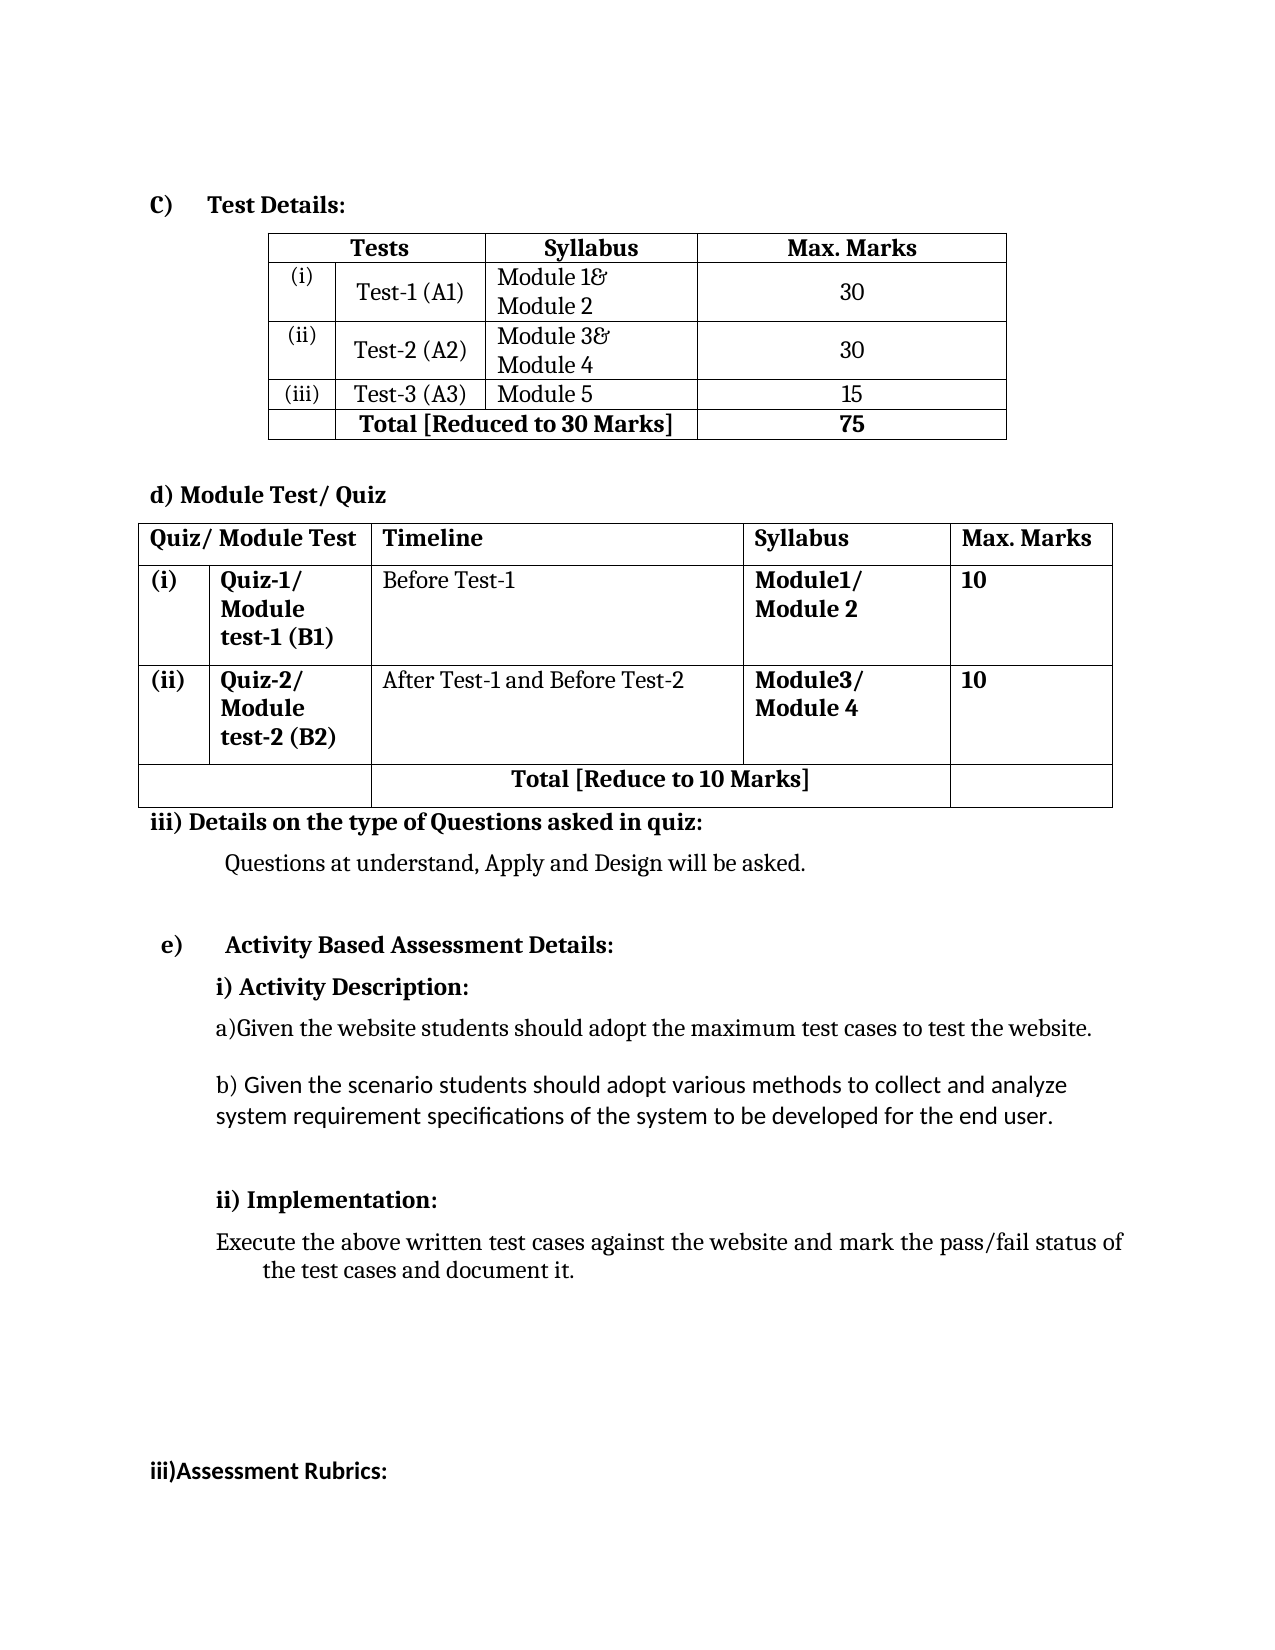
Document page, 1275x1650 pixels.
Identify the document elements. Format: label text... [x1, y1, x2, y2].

table_header Timeline [372, 524, 743, 565]
text Questions at understand, Apply and Design will be asked. [150, 849, 1125, 878]
text iii)Assessment Rubrics: [150, 1455, 1125, 1486]
table_cell [269, 410, 335, 439]
table_header Syllabus [744, 524, 950, 565]
table_cell Test-2 (A2) [336, 322, 485, 379]
table_cell (i) [139, 566, 209, 664]
text a)Given the website students should adopt the maximum test cases to test the website. [216, 1014, 1125, 1043]
text b) Given the scenario students should adopt various methods to collect and analyze system requirement specifications of the system to be developed for the end user. [216, 1069, 1115, 1131]
table_cell Total [Reduce to 10 Marks] [372, 765, 950, 807]
table_cell Test-1 (A1) [336, 263, 485, 321]
table_cell [139, 765, 371, 807]
table_header Tests [269, 234, 485, 262]
table_cell 75 [698, 410, 1006, 439]
table_cell Quiz-2/Module test-2 (B2) [210, 666, 371, 764]
text i) Activity Description: [216, 973, 1125, 1001]
table_cell (ii) [139, 666, 209, 764]
table_cell 15 [698, 380, 1006, 409]
table_cell Before Test-1 [372, 566, 743, 664]
table_cell 10 [951, 666, 1112, 764]
table_header Max. Marks [951, 524, 1112, 565]
table_cell Module3/ Module 4 [744, 666, 950, 764]
text ii) Implementation: [216, 1186, 1125, 1215]
list Test Details: [150, 191, 1125, 220]
table_cell Quiz-1/ Module test-1 (B1) [210, 566, 371, 664]
table_cell 30 [698, 263, 1006, 321]
table_cell 30 [698, 322, 1006, 379]
text e) Activity Based Assessment Details: [150, 931, 1125, 960]
table_cell (i) [269, 263, 335, 321]
text iii) Details on the type of Questions asked in quiz: [150, 808, 1125, 836]
table_cell Module1/ Module 2 [744, 566, 950, 664]
table_header Syllabus [486, 234, 697, 262]
table_header Max. Marks [698, 234, 1006, 262]
table_cell After Test-1 and Before Test-2 [372, 666, 743, 764]
text d) Module Test/ Quiz [150, 481, 1125, 510]
table_header Quiz/ Module Test [139, 524, 371, 565]
table_cell Module 3& Module 4 [486, 322, 697, 379]
text Execute the above written test cases against the website and mark the pass/fail status of the test cases and document it. [216, 1227, 1125, 1285]
table_cell (iii) [269, 380, 335, 409]
table_cell [951, 765, 1112, 807]
table_cell (ii) [269, 322, 335, 379]
table_cell Module 1& Module 2 [486, 263, 697, 321]
table_cell Test-3 (A3) [336, 380, 485, 409]
table_cell 10 [951, 566, 1112, 664]
table_cell Total [Reduced to 30 Marks] [336, 410, 697, 439]
table_cell Module 5 [486, 380, 697, 409]
